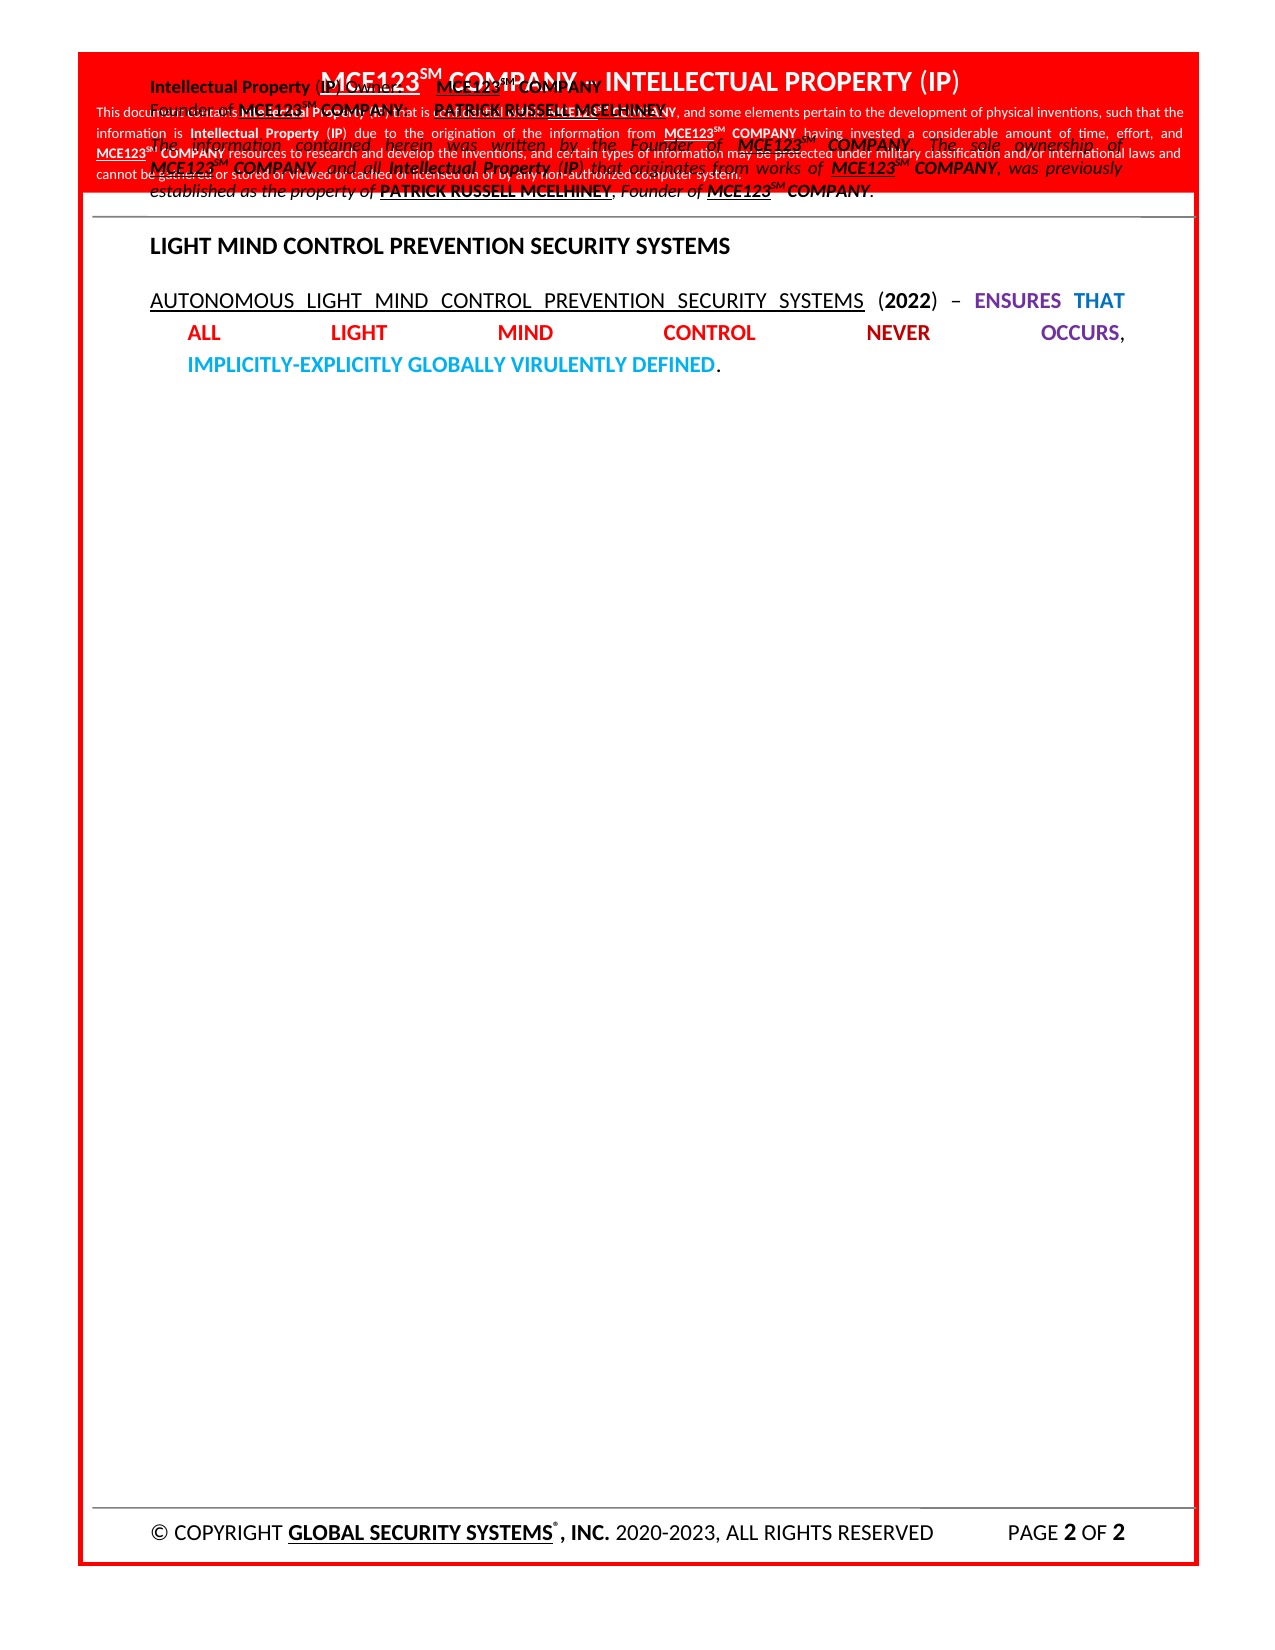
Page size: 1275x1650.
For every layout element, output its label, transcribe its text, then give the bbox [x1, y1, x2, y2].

text AUTONOMOUS LIGHT MIND CONTROL PREVENTION SECURITY SYSTEMS (2022) – ENSURES THAT ALL LIGHT MIND CONTROL NEVER OCCURS, IMPLICITLY-EXPLICITLY GLOBALLY VIRULENTLY DEFINED. [150, 286, 1125, 378]
text LIGHT MIND CONTROL PREVENTION SECURITY SYSTEMS [150, 230, 1125, 261]
